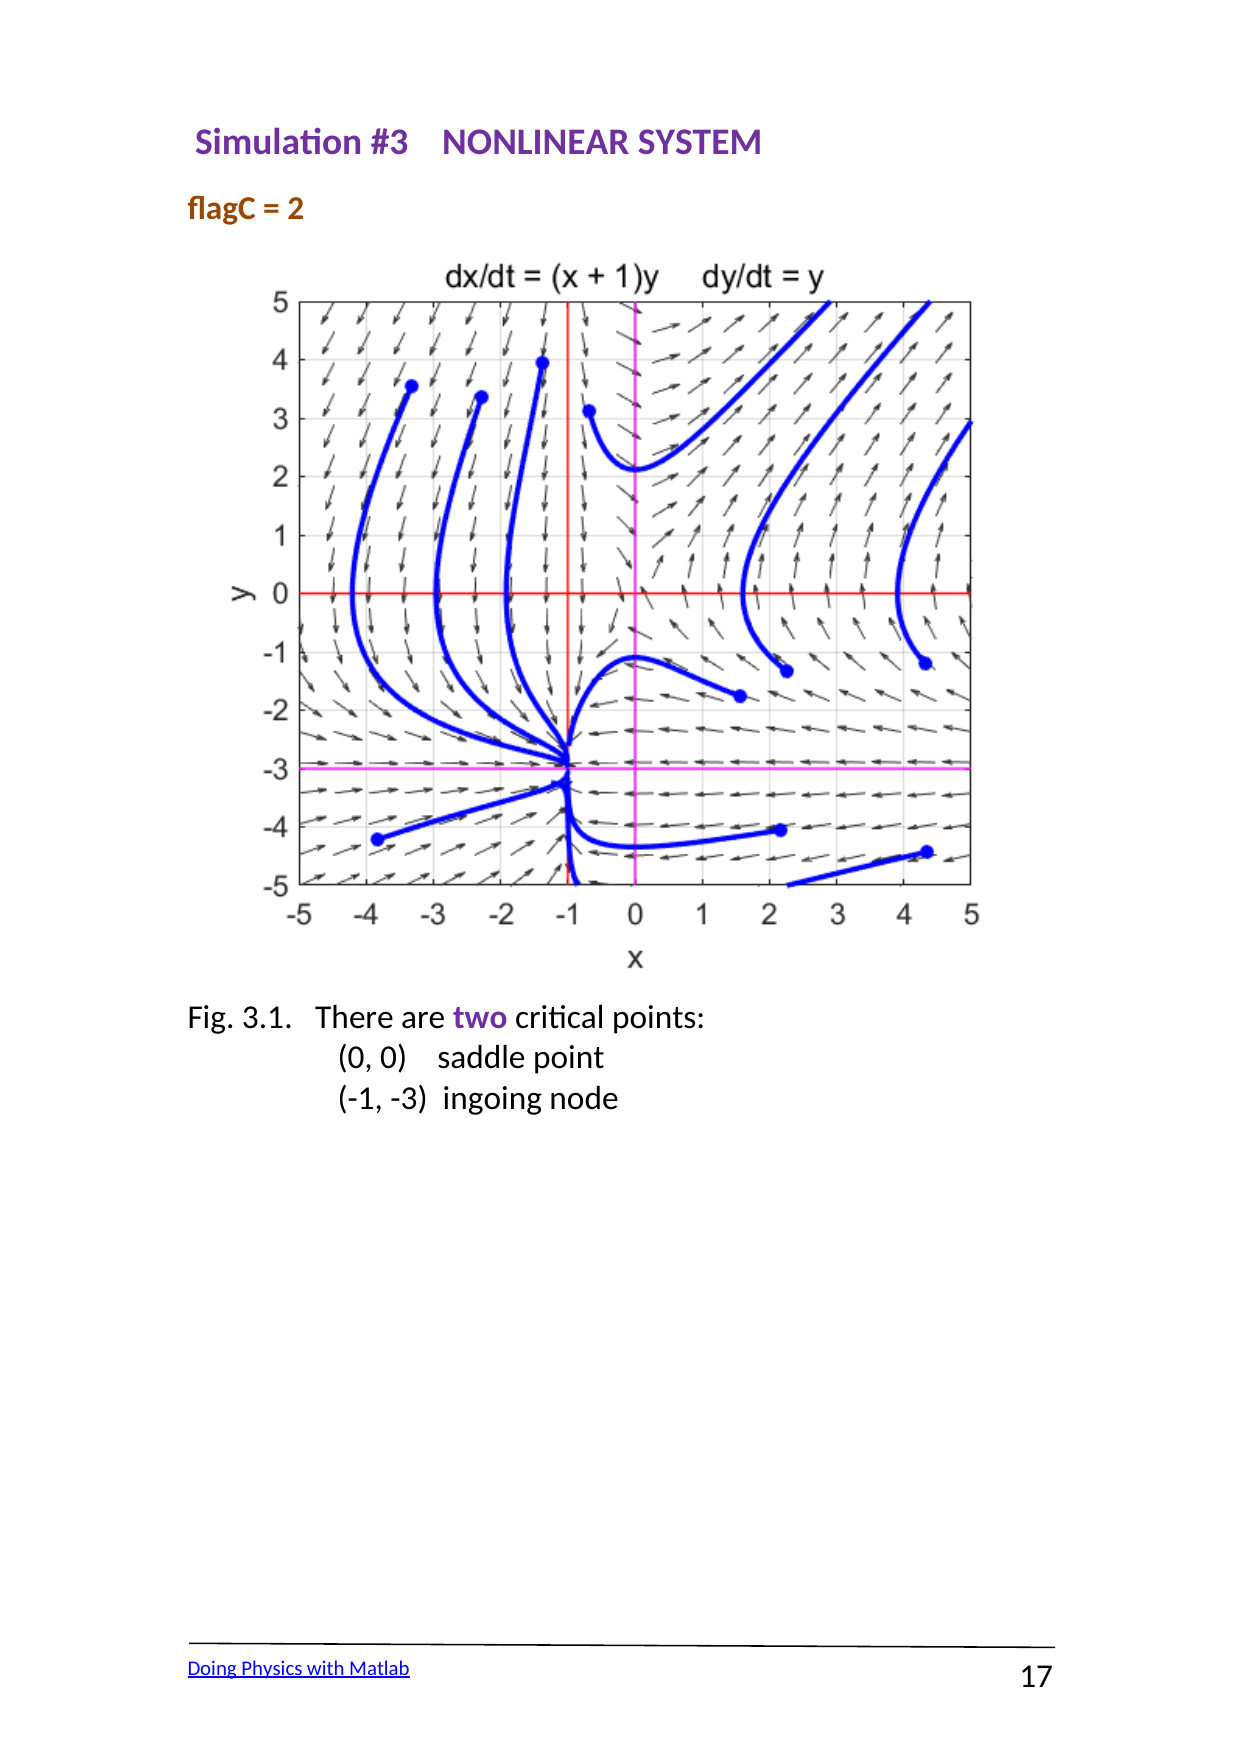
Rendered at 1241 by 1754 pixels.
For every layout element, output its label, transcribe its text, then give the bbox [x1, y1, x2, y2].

text flagC = 2 [187, 187, 1053, 228]
text (-1, -3) ingoing node [262, 1077, 1053, 1118]
text (0, 0) saddle point [262, 1036, 1053, 1077]
text Fig. 3.1. There are two critical points: [187, 996, 1053, 1036]
picture [187, 247, 1053, 976]
text Simulation #3 NONLINEAR SYSTEM [187, 118, 1053, 164]
